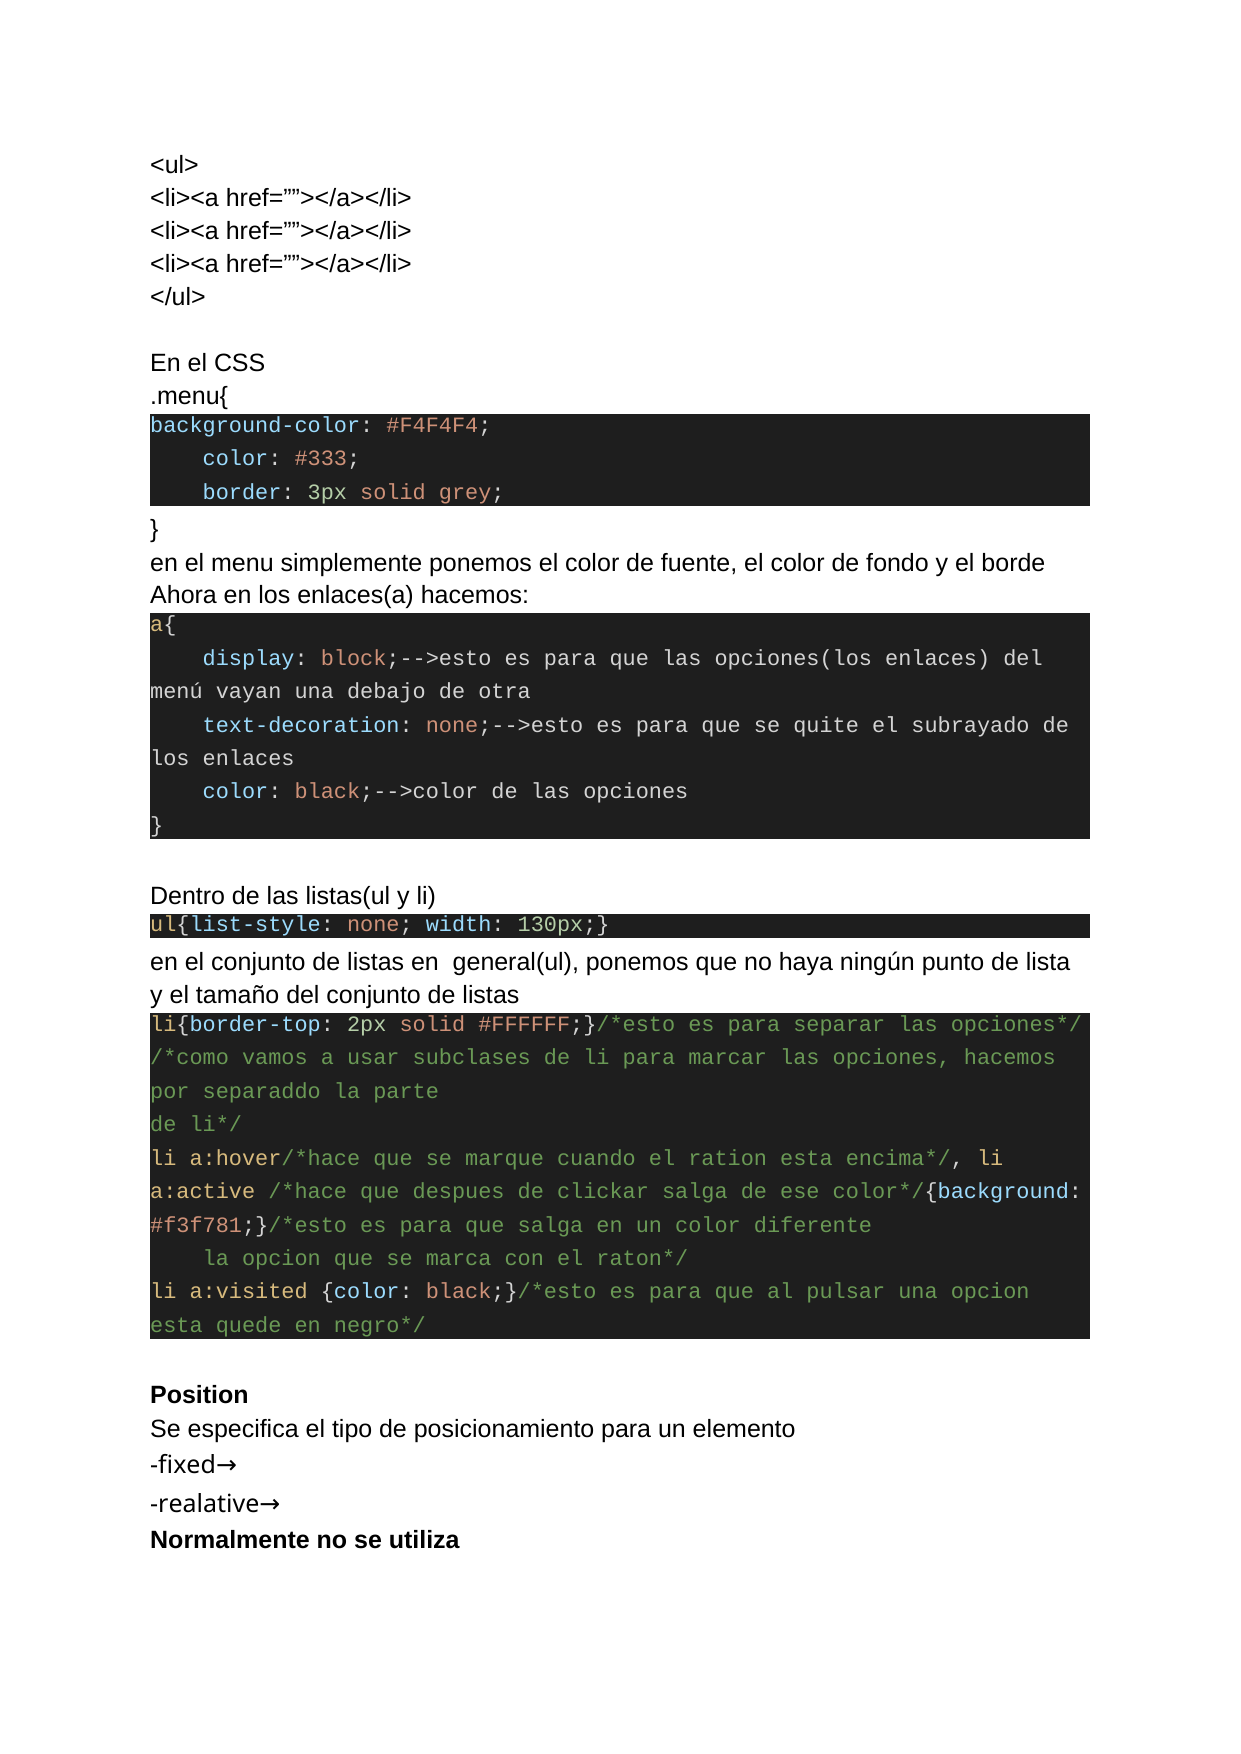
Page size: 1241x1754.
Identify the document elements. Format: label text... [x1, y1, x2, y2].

text display: block;-->esto es para que las opciones(los enlaces) del menú vayan una debajo de otra [150, 647, 1090, 705]
text .menu{ [150, 381, 1090, 410]
text Se especifica el tipo de posicionamiento para un elemento [150, 1413, 1090, 1442]
text a{ [150, 613, 1090, 638]
text Ahora en los enlaces(a) hacemos: [150, 581, 1090, 609]
text color: black;-->color de las opciones [150, 781, 1090, 806]
text /*como vamos a usar subclases de li para marcar las opciones, hacemos por separaddo la parte [150, 1047, 1090, 1105]
text </ul> [150, 282, 1090, 311]
text <li><a href=””></a></li> [150, 216, 1090, 245]
text color: #333; [150, 448, 1090, 472]
text Dentro de las listas(ul y li) [150, 881, 1090, 909]
text text-decoration: none;-->esto es para que se quite el subrayado de los enlaces [150, 714, 1090, 772]
text en el menu simplemente ponemos el color de fuente, el color de fondo y el borde [150, 547, 1090, 576]
text li a:visited {color: black;}/*esto es para que al pulsar una opcion esta quede en negro*/ [150, 1281, 1090, 1339]
text li a:hover/*hace que se marque cuando el ration esta encima*/, li a:active /*hace que despues de clickar salga de ese color*/{background: #f3f781;}/*esto es para que salga en un color diferente [150, 1147, 1090, 1238]
text ul{list-style: none; width: 130px;} [150, 914, 1090, 938]
text border: 3px solid grey; [150, 481, 1090, 506]
text de li*/ [150, 1113, 1090, 1138]
text -realative→ [150, 1486, 1090, 1520]
text Normalmente no se utiliza [150, 1525, 1090, 1554]
text <ul> [150, 150, 1090, 179]
text -fixed→ [150, 1447, 1090, 1481]
text } [150, 814, 1090, 839]
text li{border-top: 2px solid #FFFFFF;}/*esto es para separar las opciones*/ [150, 1013, 1090, 1038]
text background-color: #F4F4F4; [150, 414, 1090, 439]
text <li><a href=””></a></li> [150, 183, 1090, 212]
text en el conjunto de listas en general(ul), ponemos que no haya ningún punto de lista y el tamaño del conjunto de listas [150, 947, 1090, 1009]
text <li><a href=””></a></li> [150, 249, 1090, 278]
text En el CSS [150, 348, 1090, 377]
text la opcion que se marca con el raton*/ [150, 1247, 1090, 1272]
text } [150, 514, 1090, 543]
text Position [150, 1381, 1090, 1409]
